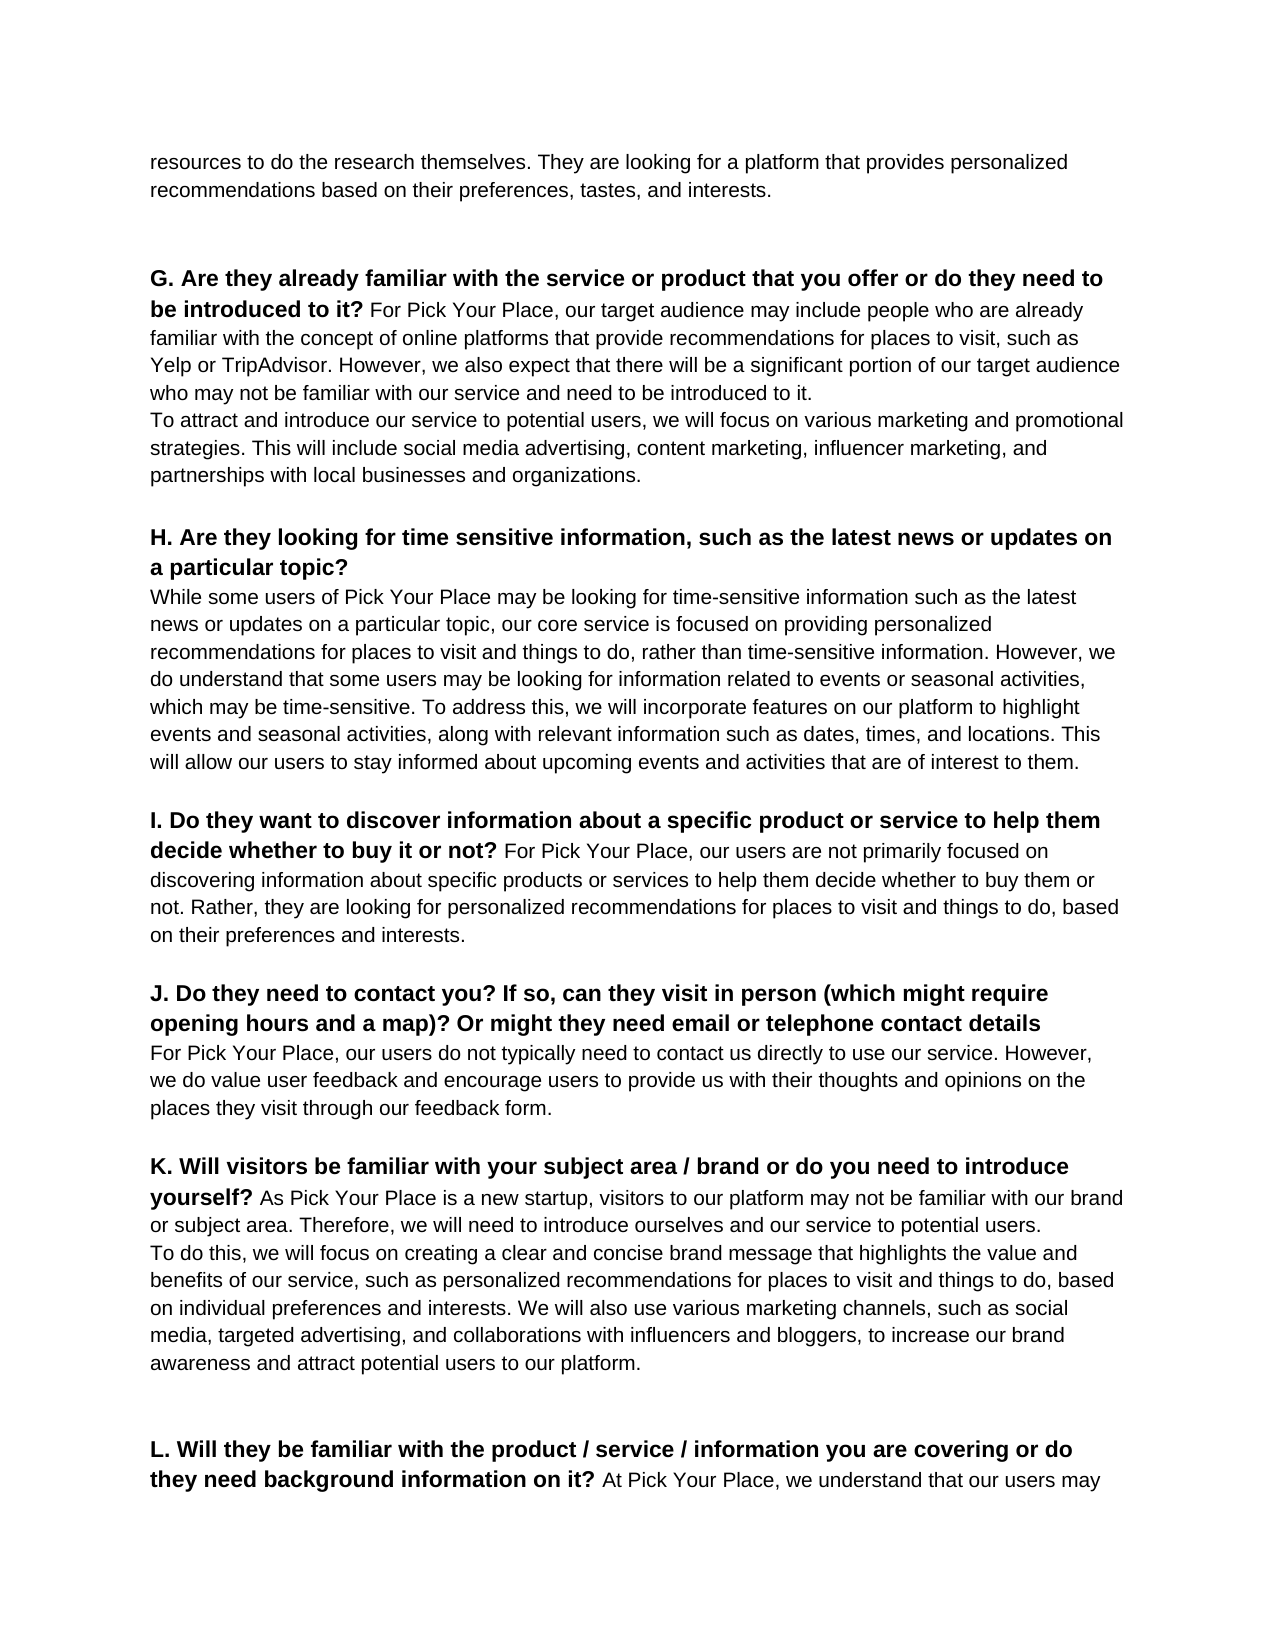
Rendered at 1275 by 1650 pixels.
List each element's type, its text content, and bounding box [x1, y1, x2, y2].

text To attract and introduce our service to potential users, we will focus on various marketing and promotional strategies. This will include social media advertising, content marketing, influencer marketing, and partnerships with local businesses and organizations. [150, 408, 1125, 487]
text For Pick Your Place, our users do not typically need to contact us directly to use our service. However, we do value user feedback and encourage users to provide us with their thoughts and opinions on the places they visit through our feedback form. [150, 1041, 1125, 1119]
text To do this, we will focus on creating a clear and concise brand message that highlights the value and benefits of our service, such as personalized recommendations for places to visit and things to do, based on individual preferences and interests. We will also use various marketing channels, such as social media, targeted advertising, and collaborations with influencers and bloggers, to increase our brand awareness and attract potential users to our platform. [150, 1241, 1125, 1375]
text I. Do they want to discover information about a specific product or service to help them decide whether to buy it or not? For Pick Your Place, our users are not primarily focused on discovering information about specific products or services to help them decide whether to buy them or not. Rather, they are looking for personalized recommendations for places to visit and things to do, based on their preferences and interests. [150, 807, 1125, 946]
text H. Are they looking for time sensitive information, such as the latest news or updates on a particular topic? [150, 524, 1125, 581]
text G. Are they already familiar with the service or product that you offer or do they need to be introduced to it? For Pick Your Place, our target audience may include people who are already familiar with the concept of online platforms that provide recommendations for places to visit, such as Yelp or TripAdvisor. However, we also expect that there will be a significant portion of our target audience who may not be familiar with our service and need to be introduced to it. [150, 265, 1125, 404]
text While some users of Pick Your Place may be looking for time-sensitive information such as the latest news or updates on a particular topic, our core service is focused on providing personalized recommendations for places to visit and things to do, rather than time-sensitive information. However, we do understand that some users may be looking for information related to events or seasonal activities, which may be time-sensitive. To address this, we will incorporate features on our platform to highlight events and seasonal activities, along with relevant information such as dates, times, and locations. This will allow our users to stay informed about upcoming events and activities that are of interest to them. [150, 584, 1125, 773]
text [150, 1436, 1125, 1493]
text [150, 150, 1125, 201]
text K. Will visitors be familiar with your subject area / brand or do you need to introduce yourself? As Pick Your Place is a new startup, visitors to our platform may not be familiar with our brand or subject area. Therefore, we will need to introduce ourselves and our service to potential users. [150, 1153, 1125, 1237]
text J. Do they need to contact you? If so, can they visit in person (which might require opening hours and a map)? Or might they need email or telephone contact details [150, 980, 1125, 1037]
